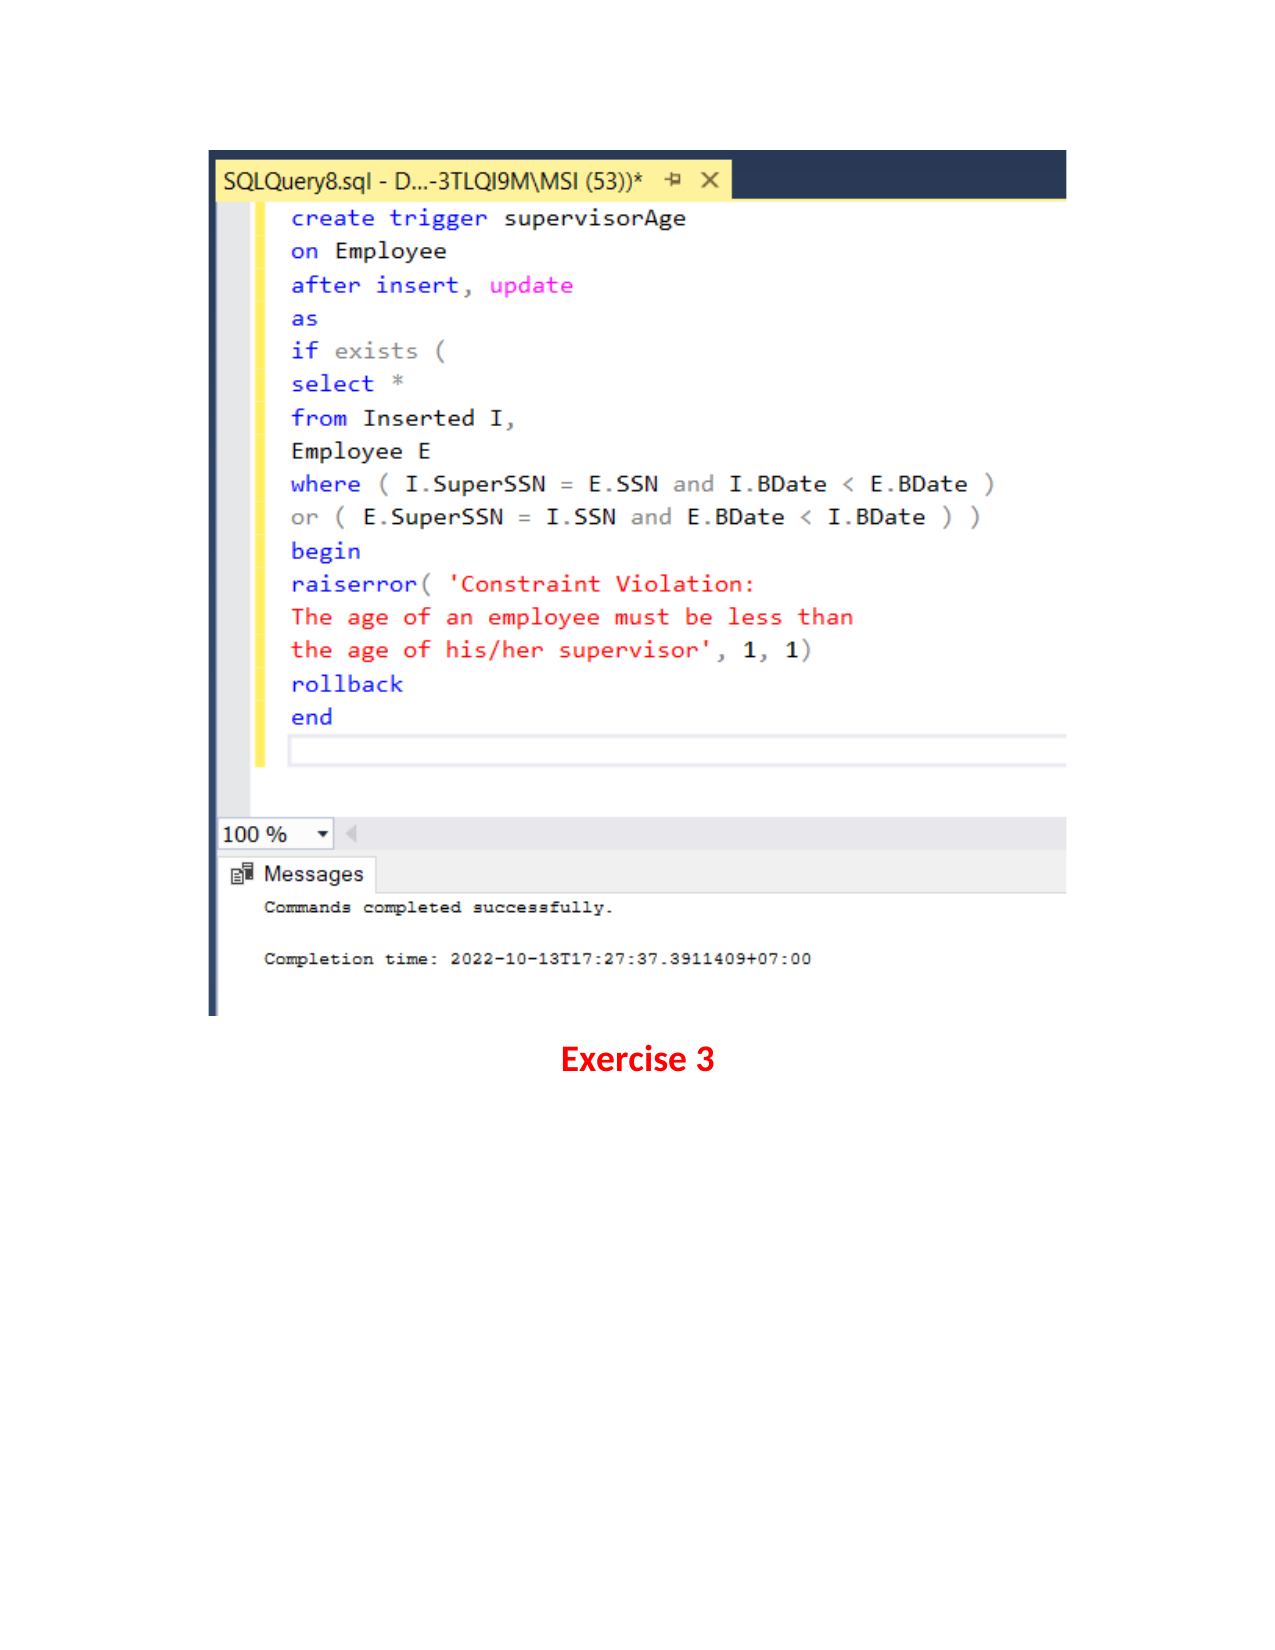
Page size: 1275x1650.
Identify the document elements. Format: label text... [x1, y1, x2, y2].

picture [208, 150, 1067, 1016]
text Exercise 3 [150, 1034, 1125, 1080]
